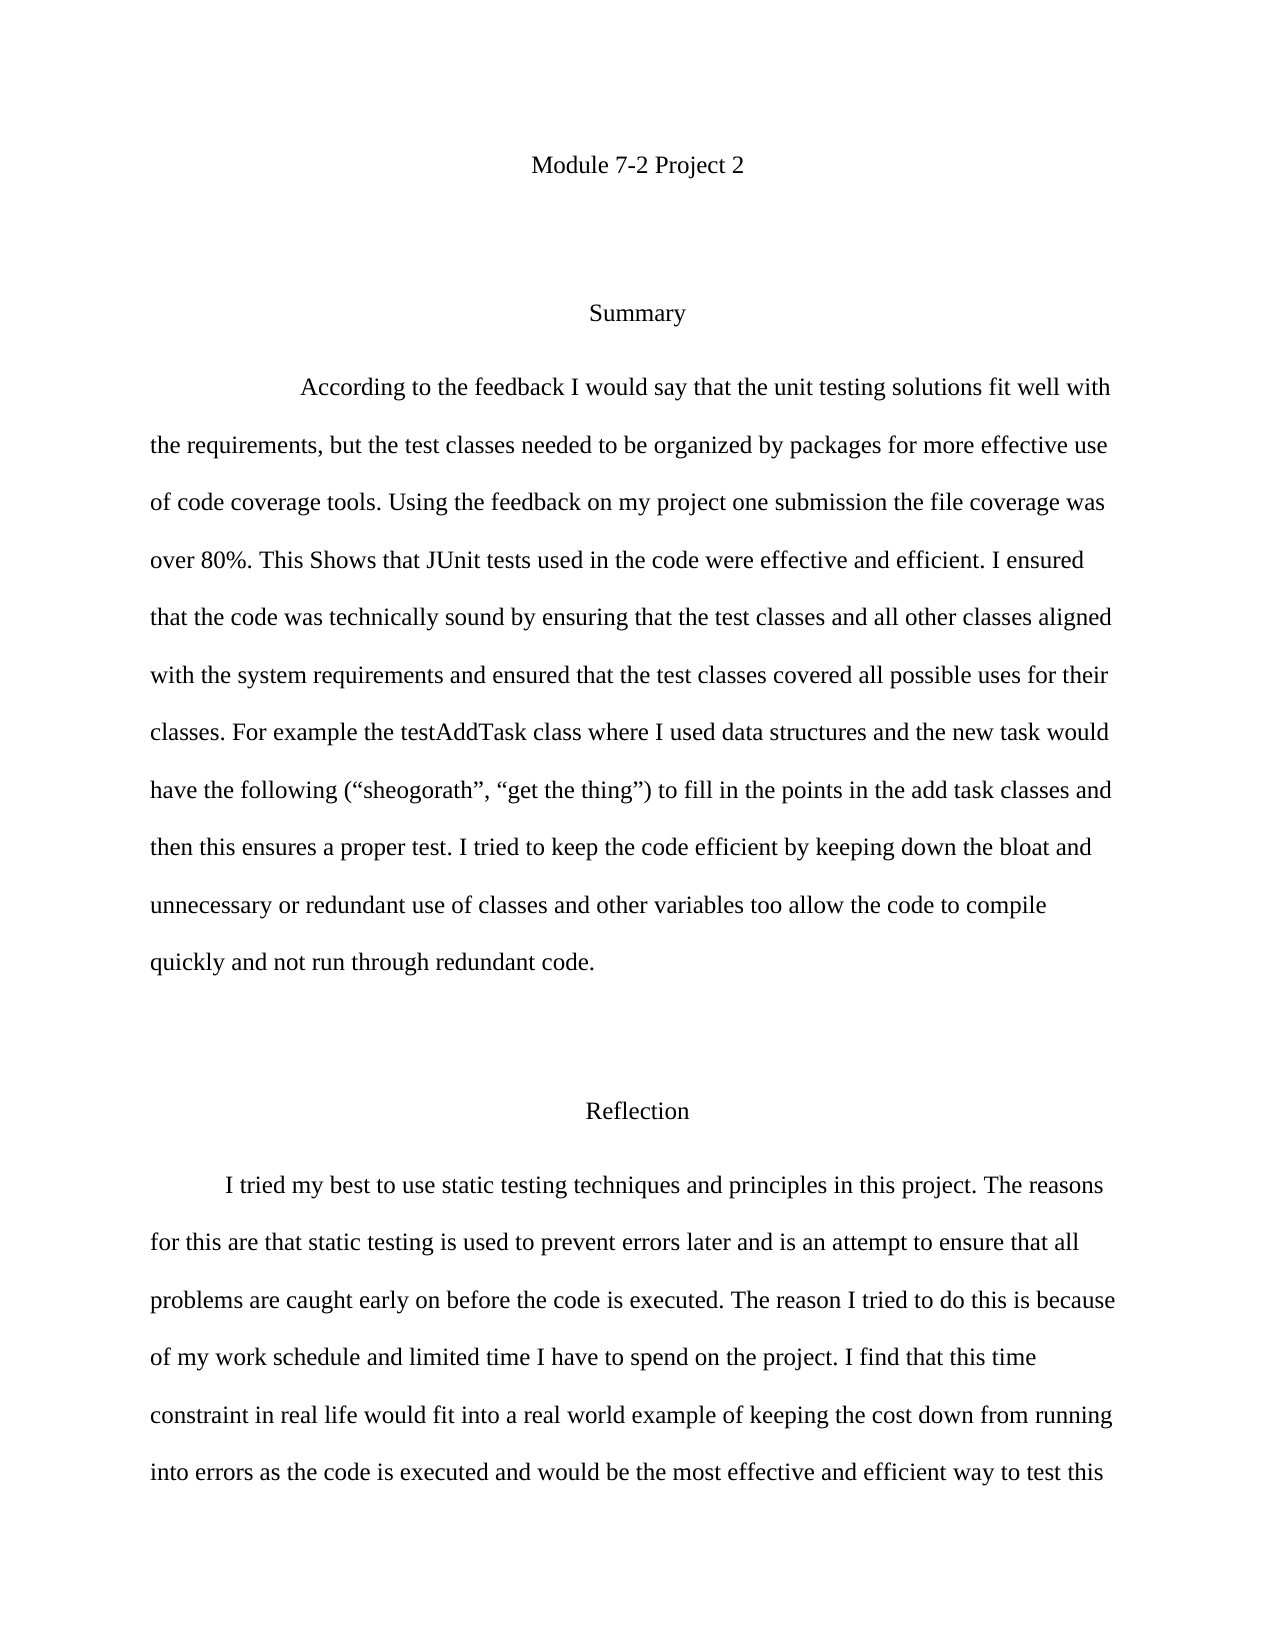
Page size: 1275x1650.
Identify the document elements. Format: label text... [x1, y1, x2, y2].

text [150, 1170, 1125, 1486]
text Reflection [150, 1096, 1125, 1124]
text According to the feedback I would say that the unit testing solutions fit well with the requirements, but the test classes needed to be organized by packages for more effective use of code coverage tools. Using the feedback on my project one submission the file coverage was over 80%. This Shows that JUnit tests used in the code were effective and efficient. I ensured that the code was technically sound by ensuring that the test classes and all other classes aligned with the system requirements and ensured that the test classes covered all possible uses for their classes. For example the testAddTask class where I used data structures and the new task would have the following (“sheogorath”, “get the thing”) to fill in the points in the add task classes and then this ensures a proper test. I tried to keep the code efficient by keeping down the bloat and unnecessary or redundant use of classes and other variables too allow the code to compile quickly and not run through redundant code. [150, 372, 1125, 976]
text Summary [150, 298, 1125, 327]
text Module 7-2 Project 2 [150, 150, 1125, 179]
